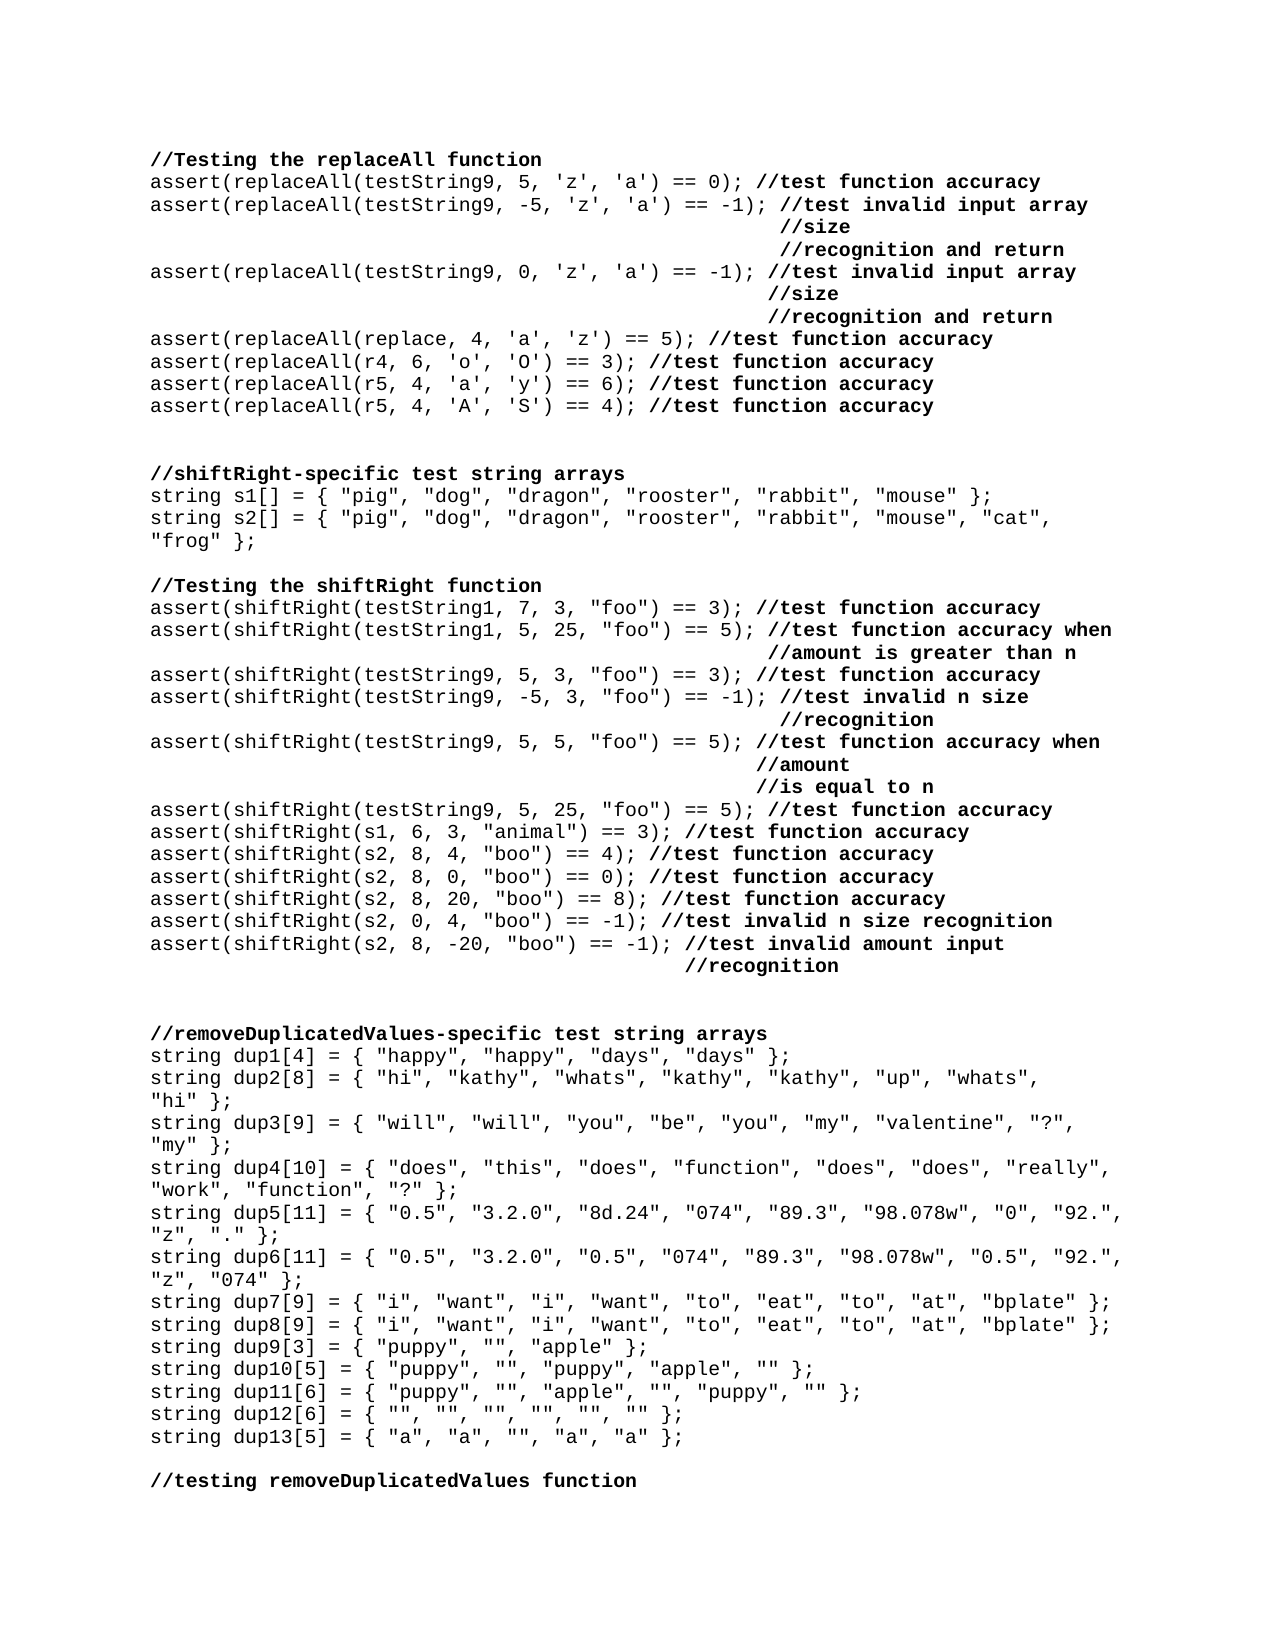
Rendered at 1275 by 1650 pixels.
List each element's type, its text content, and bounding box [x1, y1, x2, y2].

text string dup5[11] = { "0.5", "3.2.0", "8d.24", "074", "89.3", "98.078w", "0", "92.", "z", "." }; [150, 1203, 1125, 1247]
text //Testing the shiftRight function [150, 576, 1125, 598]
text assert(shiftRight(testString9, 5, 5, "foo") == 5); //test function accuracy when [150, 732, 1125, 755]
text assert(shiftRight(s2, 8, -20, "boo") == -1); //test invalid amount input [150, 934, 1125, 956]
text assert(shiftRight(s1, 6, 3, "animal") == 3); //test function accuracy [150, 822, 1125, 844]
text assert(replaceAll(testString9, -5, 'z', 'a') == -1); //test invalid input array [150, 195, 1125, 217]
text //shiftRight-specific test string arrays [150, 463, 1125, 486]
text assert(shiftRight(s2, 8, 20, "boo") == 8); //test function accuracy [150, 889, 1125, 911]
text assert(shiftRight(s2, 8, 4, "boo") == 4); //test function accuracy [150, 844, 1125, 867]
text assert(replaceAll(r5, 4, 'A', 'S') == 4); //test function accuracy [150, 396, 1125, 419]
text assert(shiftRight(testString9, 5, 25, "foo") == 5); //test function accuracy [150, 799, 1125, 822]
text string s1[] = { "pig", "dog", "dragon", "rooster", "rabbit", "mouse" }; [150, 486, 1125, 508]
text string dup2[8] = { "hi", "kathy", "whats", "kathy", "kathy", "up", "whats", "hi" }; [150, 1068, 1125, 1113]
text //recognition [150, 710, 1125, 732]
text string dup9[3] = { "puppy", "", "apple" }; [150, 1337, 1125, 1359]
text string dup1[4] = { "happy", "happy", "days", "days" }; [150, 1046, 1125, 1068]
text //recognition [150, 956, 1125, 979]
text string dup6[11] = { "0.5", "3.2.0", "0.5", "074", "89.3", "98.078w", "0.5", "92.", "z", "074" }; [150, 1247, 1125, 1292]
text //recognition and return [150, 307, 1125, 329]
text //amount is greater than n [150, 643, 1125, 665]
text assert(shiftRight(s2, 8, 0, "boo") == 0); //test function accuracy [150, 867, 1125, 889]
text string dup3[9] = { "will", "will", "you", "be", "you", "my", "valentine", "?", "my" }; [150, 1113, 1125, 1158]
text assert(replaceAll(replace, 4, 'a', 'z') == 5); //test function accuracy [150, 329, 1125, 352]
text //removeDuplicatedValues-specific test string arrays [150, 1023, 1125, 1046]
text assert(shiftRight(testString9, 5, 3, "foo") == 3); //test function accuracy [150, 665, 1125, 687]
text assert(replaceAll(testString9, 0, 'z', 'a') == -1); //test invalid input array [150, 262, 1125, 284]
text assert(shiftRight(testString1, 7, 3, "foo") == 3); //test function accuracy [150, 598, 1125, 620]
text assert(shiftRight(testString1, 5, 25, "foo") == 5); //test function accuracy when [150, 620, 1125, 643]
text assert(replaceAll(testString9, 5, 'z', 'a') == 0); //test function accuracy [150, 172, 1125, 195]
text //recognition and return [150, 239, 1125, 262]
text //is equal to n [150, 777, 1125, 799]
text //testing removeDuplicatedValues function [150, 1471, 1125, 1494]
text assert(shiftRight(s2, 0, 4, "boo") == -1); //test invalid n size recognition [150, 911, 1125, 934]
text string dup11[6] = { "puppy", "", "apple", "", "puppy", "" }; [150, 1382, 1125, 1404]
text //size [150, 217, 1125, 239]
text string s2[] = { "pig", "dog", "dragon", "rooster", "rabbit", "mouse", "cat", "frog" }; [150, 508, 1125, 553]
text string dup7[9] = { "i", "want", "i", "want", "to", "eat", "to", "at", "bplate" }; [150, 1292, 1125, 1314]
text string dup13[5] = { "a", "a", "", "a", "a" }; [150, 1427, 1125, 1449]
text //size [150, 284, 1125, 307]
text assert(replaceAll(r5, 4, 'a', 'y') == 6); //test function accuracy [150, 374, 1125, 396]
text //amount [150, 755, 1125, 777]
text assert(replaceAll(r4, 6, 'o', 'O') == 3); //test function accuracy [150, 352, 1125, 374]
text string dup4[10] = { "does", "this", "does", "function", "does", "does", "really", "work", "function", "?" }; [150, 1158, 1125, 1203]
text string dup10[5] = { "puppy", "", "puppy", "apple", "" }; [150, 1359, 1125, 1382]
text string dup12[6] = { "", "", "", "", "", "" }; [150, 1404, 1125, 1427]
text string dup8[9] = { "i", "want", "i", "want", "to", "eat", "to", "at", "bplate" }; [150, 1314, 1125, 1337]
text //Testing the replaceAll function [150, 150, 1125, 172]
text assert(shiftRight(testString9, -5, 3, "foo") == -1); //test invalid n size [150, 687, 1125, 710]
